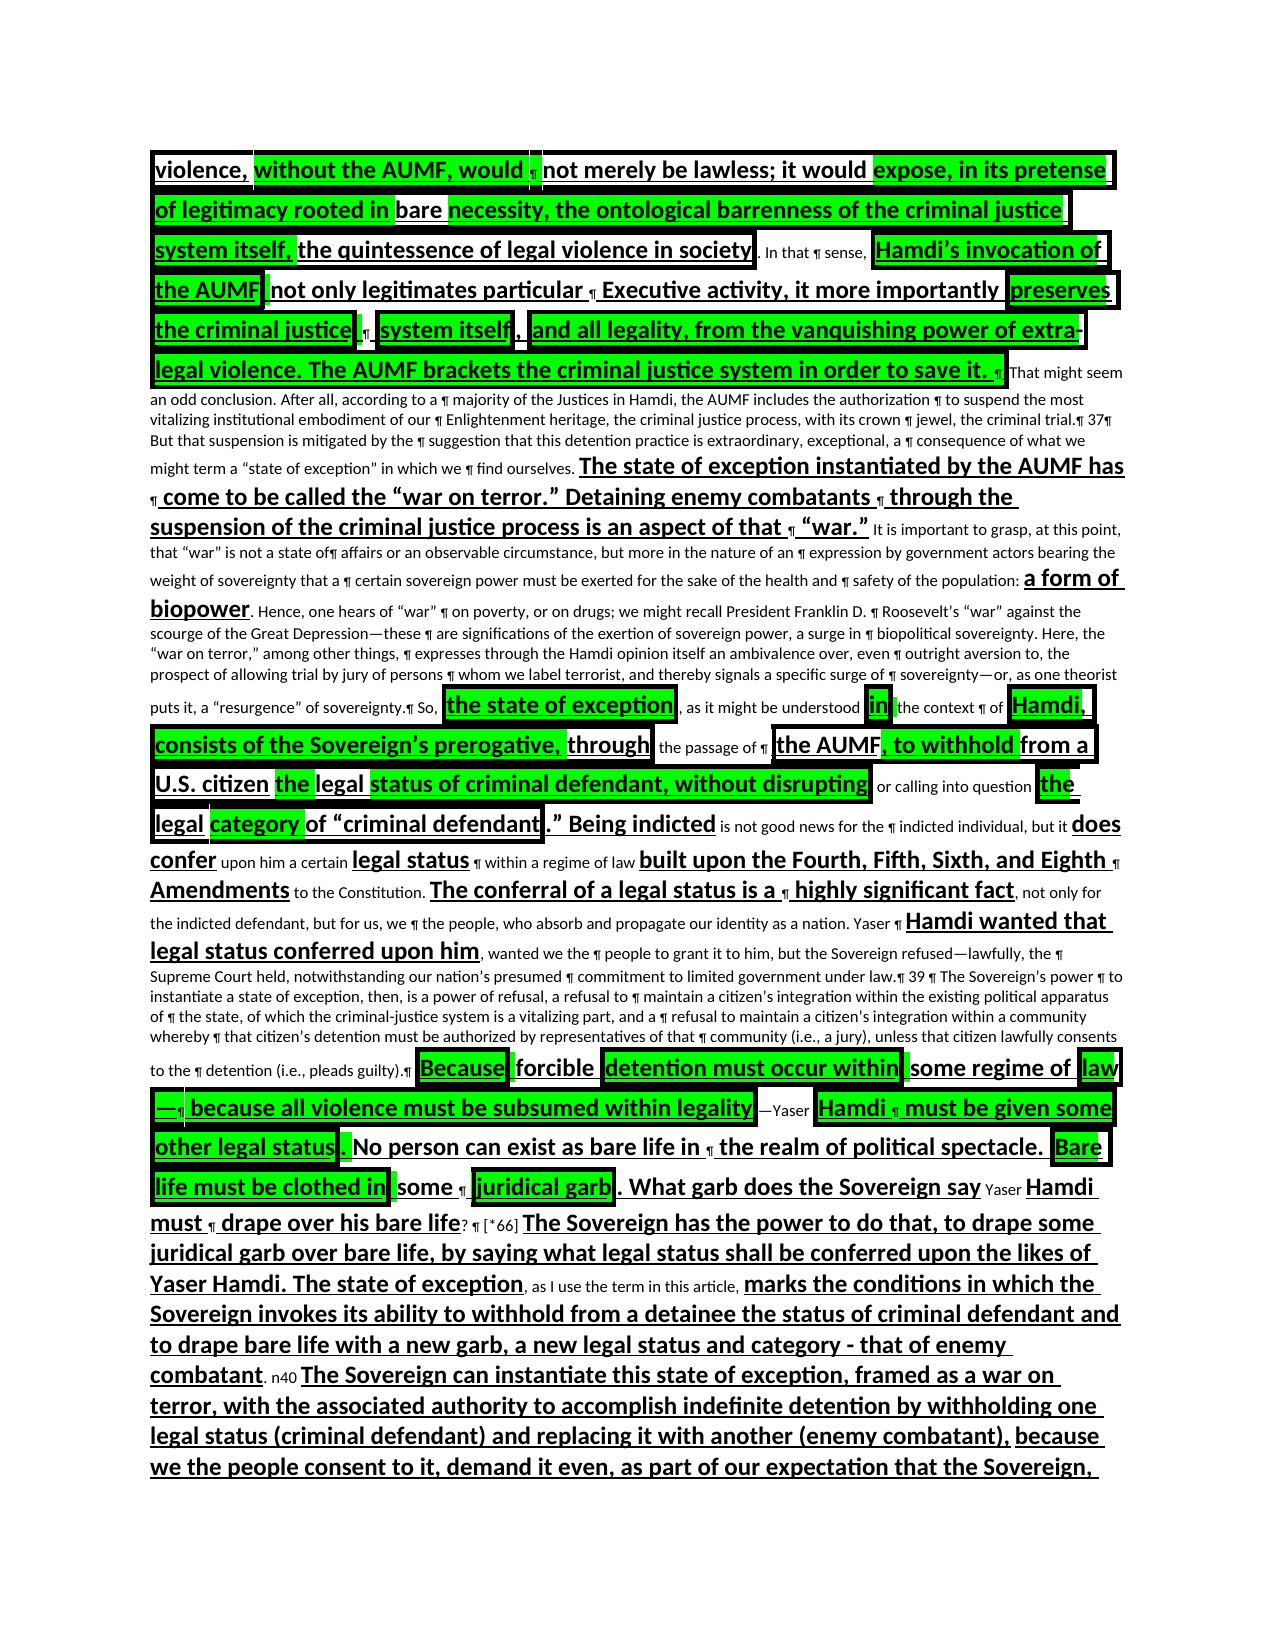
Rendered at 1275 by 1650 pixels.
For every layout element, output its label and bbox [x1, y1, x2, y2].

text [150, 150, 1125, 1481]
